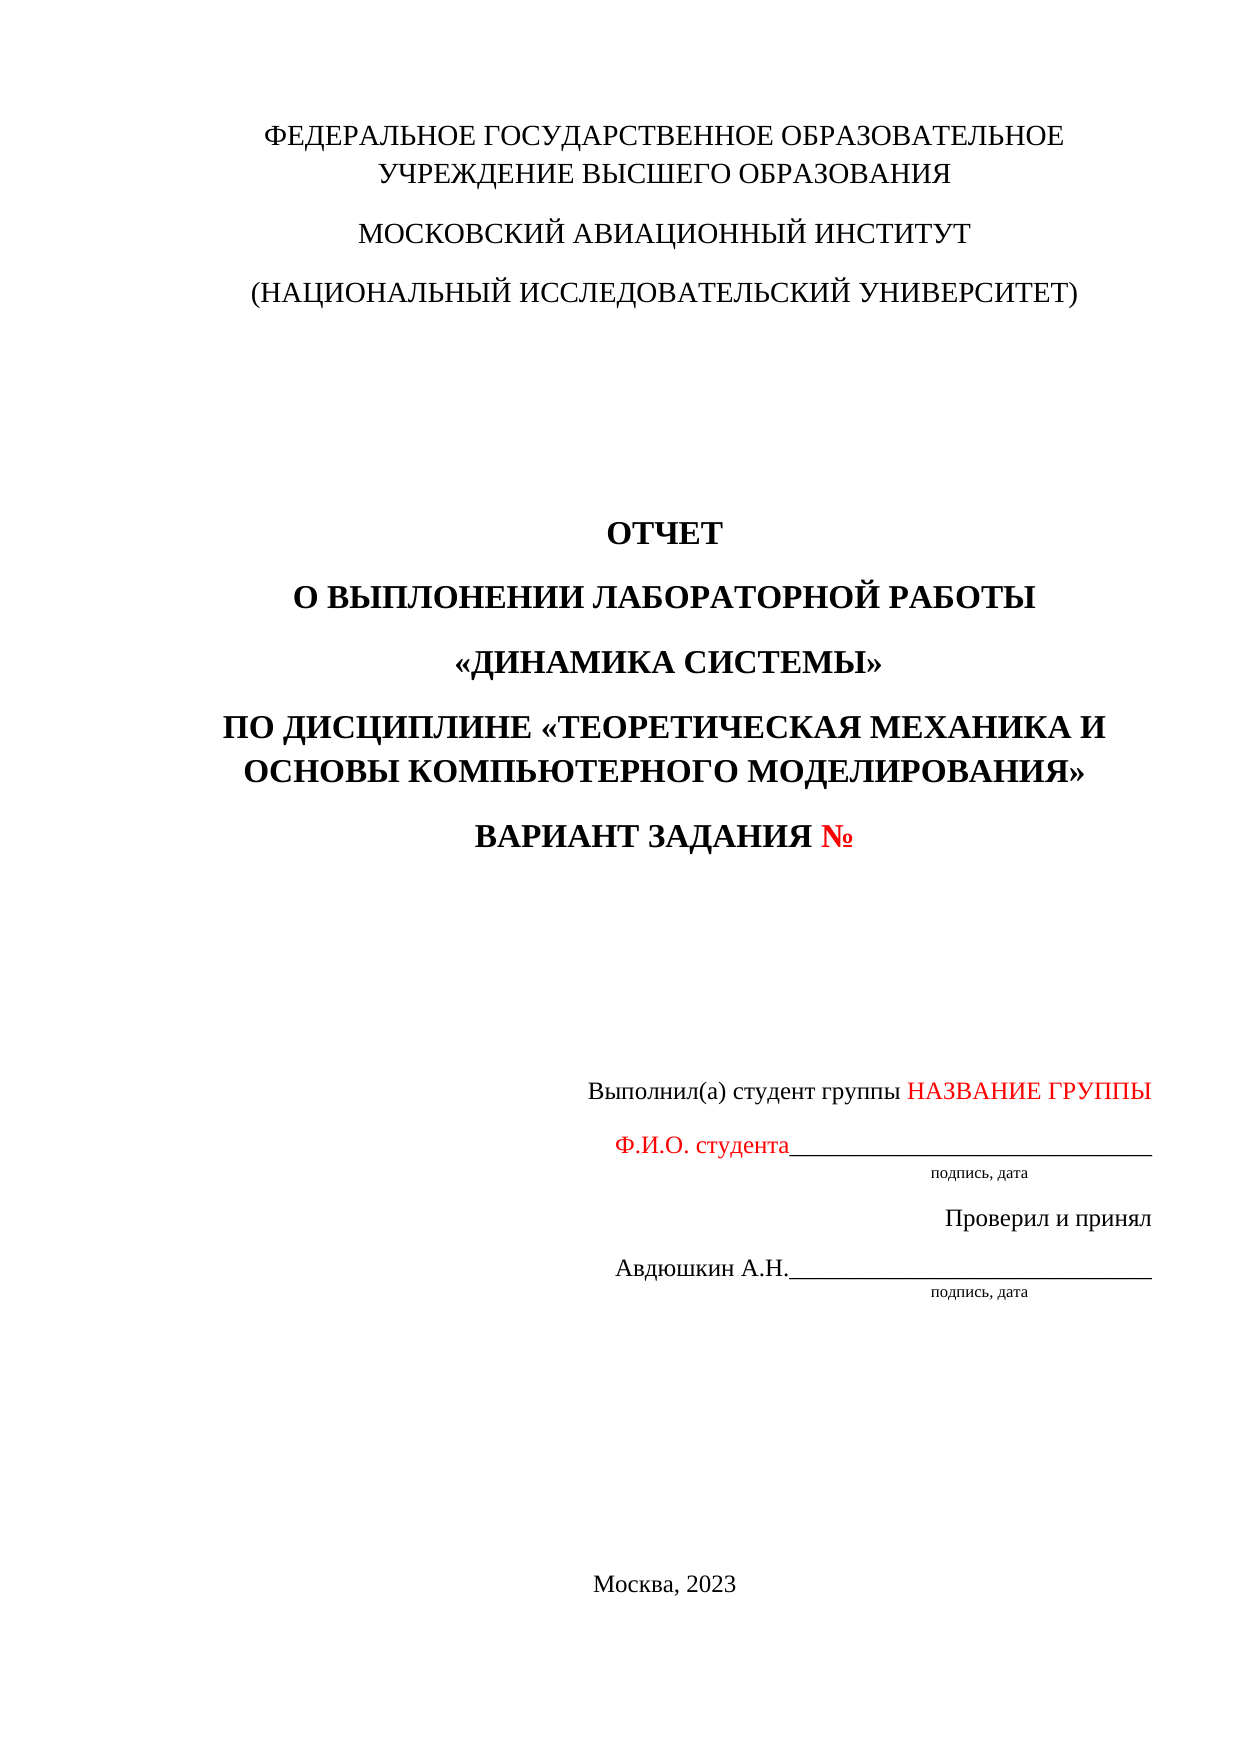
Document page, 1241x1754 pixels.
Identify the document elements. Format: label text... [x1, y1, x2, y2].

text Проверил и принял [177, 1203, 1152, 1232]
text Выполнил(а) студент группы НАЗВАНИЕ ГРУППЫ [177, 1076, 1152, 1105]
text (НАЦИОНАЛЬНЫЙ ИССЛЕДОВАТЕЛЬСКИЙ УНИВЕРСИТЕТ) [177, 275, 1152, 309]
text подпись, дата [177, 1281, 1152, 1301]
text О ВЫПЛОНЕНИИ ЛАБОРАТОРНОЙ РАБОТЫ [177, 578, 1152, 616]
text «ДИНАМИКА СИСТЕМЫ» [177, 643, 1152, 681]
text Ф.И.О. студента_____________________________ [177, 1130, 1152, 1159]
text ОТЧЕТ [177, 513, 1152, 551]
text Москва, 2023 [177, 1569, 1152, 1598]
text ВАРИАНТ ЗАДАНИЯ № [177, 817, 1152, 855]
text ПО ДИСЦИПЛИНЕ «ТЕОРЕТИЧЕСКАЯ МЕХАНИКА И ОСНОВЫ КОМПЬЮТЕРНОГО МОДЕЛИРОВАНИЯ» [177, 708, 1152, 790]
text подпись, дата [177, 1163, 1152, 1182]
text ФЕДЕРАЛЬНОЕ ГОСУДАРСТВЕННОЕ ОБРАЗОВАТЕЛЬНОЕ УЧРЕЖДЕНИЕ ВЫСШЕГО ОБРАЗОВАНИЯ [177, 118, 1152, 190]
text Авдюшкин А.Н._____________________________ [177, 1253, 1152, 1281]
text МОСКОВСКИЙ АВИАЦИОННЫЙ ИНСТИТУТ [177, 216, 1152, 249]
